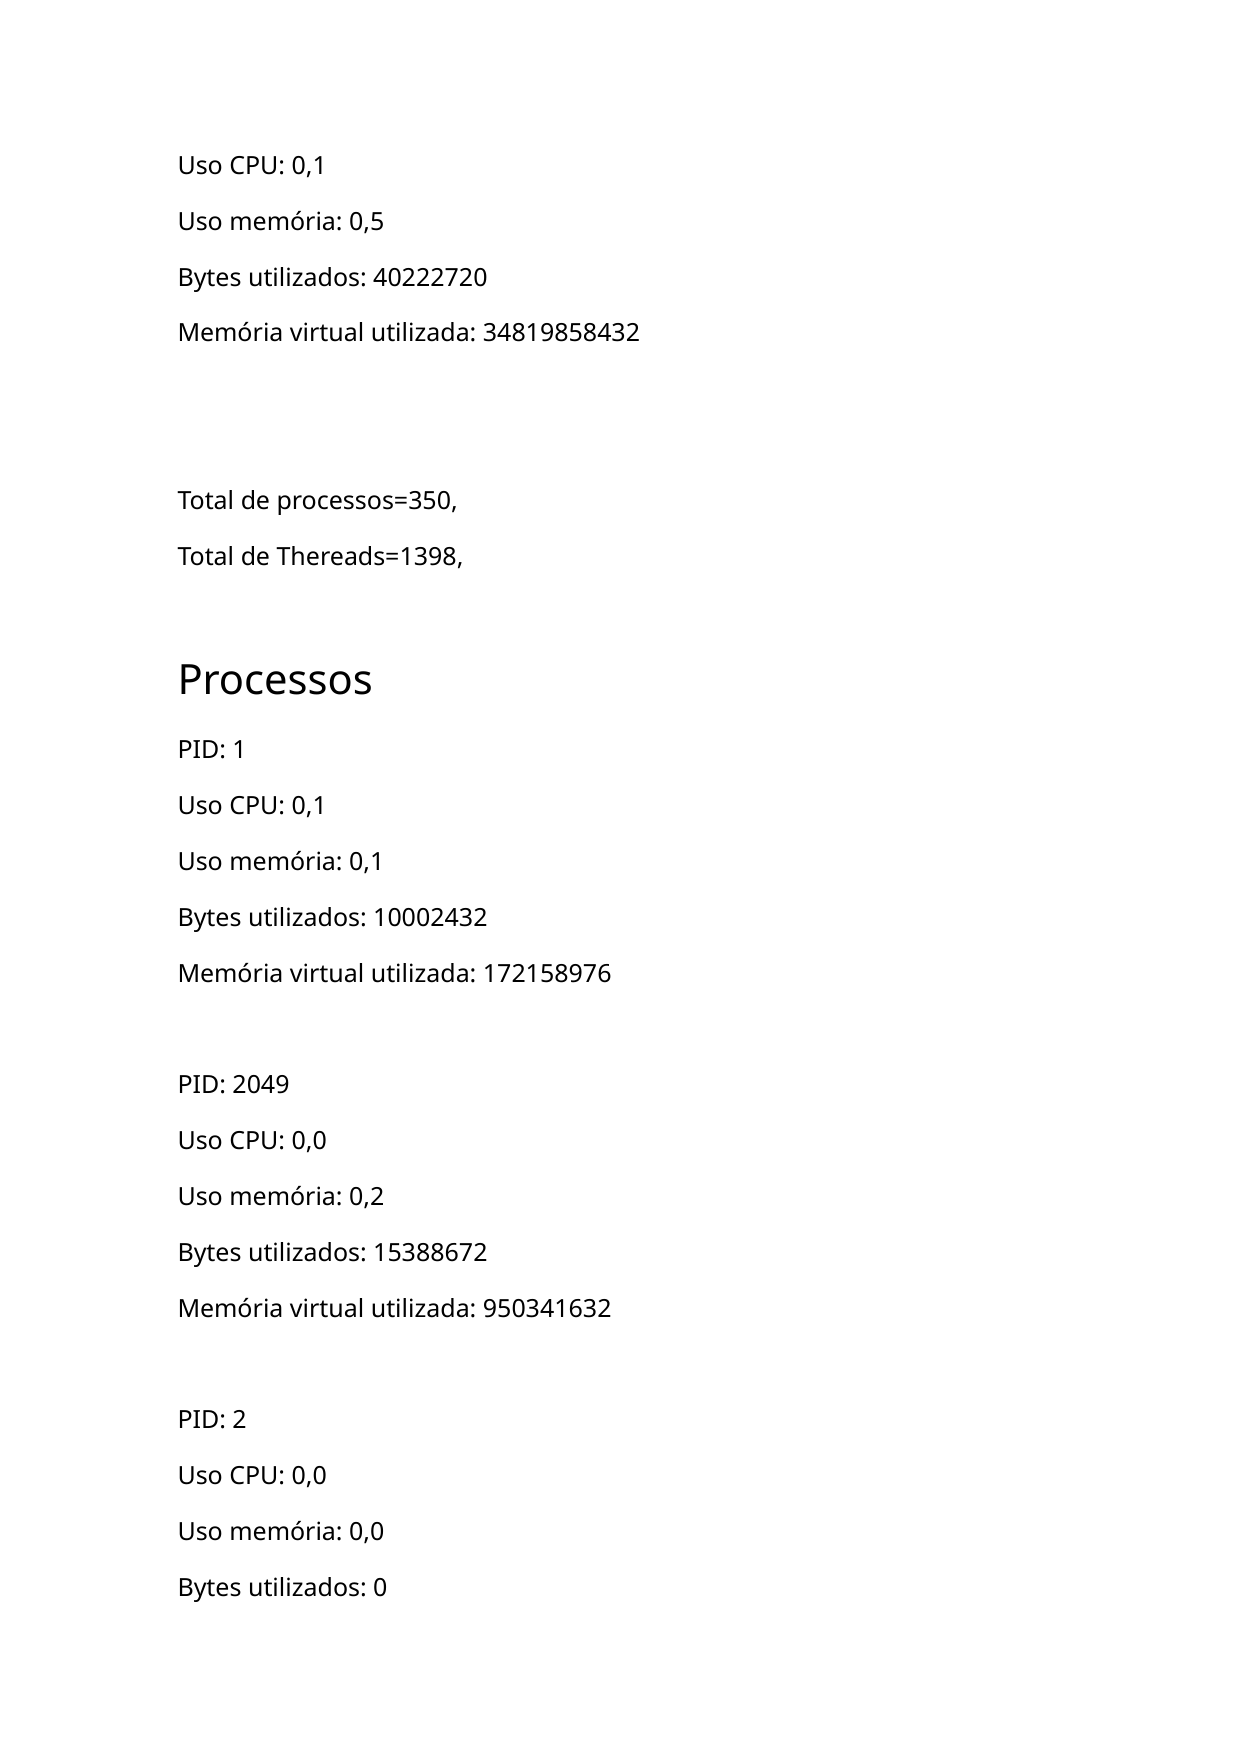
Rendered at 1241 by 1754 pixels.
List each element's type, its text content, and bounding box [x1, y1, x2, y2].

text PID: 2 [177, 1402, 1063, 1436]
text Bytes utilizados: 15388672 [177, 1234, 1063, 1268]
text Bytes utilizados: 0 [177, 1569, 1063, 1603]
text Total de processos=350, [177, 483, 1063, 517]
text Uso memória: 0,5 [177, 203, 1063, 237]
text PID: 2049 [177, 1067, 1063, 1101]
text Memória virtual utilizada: 950341632 [177, 1290, 1063, 1324]
text PID: 1 [177, 732, 1063, 766]
text Uso CPU: 0,1 [177, 148, 1063, 182]
text Uso memória: 0,2 [177, 1179, 1063, 1213]
text Memória virtual utilizada: 34819858432 [177, 315, 1063, 349]
text Uso CPU: 0,0 [177, 1123, 1063, 1157]
text Uso memória: 0,0 [177, 1514, 1063, 1548]
text Uso CPU: 0,1 [177, 788, 1063, 822]
text Memória virtual utilizada: 172158976 [177, 955, 1063, 989]
text Total de Thereads=1398, [177, 538, 1063, 572]
text Uso memória: 0,1 [177, 844, 1063, 878]
text Processos [177, 650, 1063, 707]
text Bytes utilizados: 40222720 [177, 259, 1063, 293]
text Bytes utilizados: 10002432 [177, 899, 1063, 933]
text Uso CPU: 0,0 [177, 1458, 1063, 1492]
